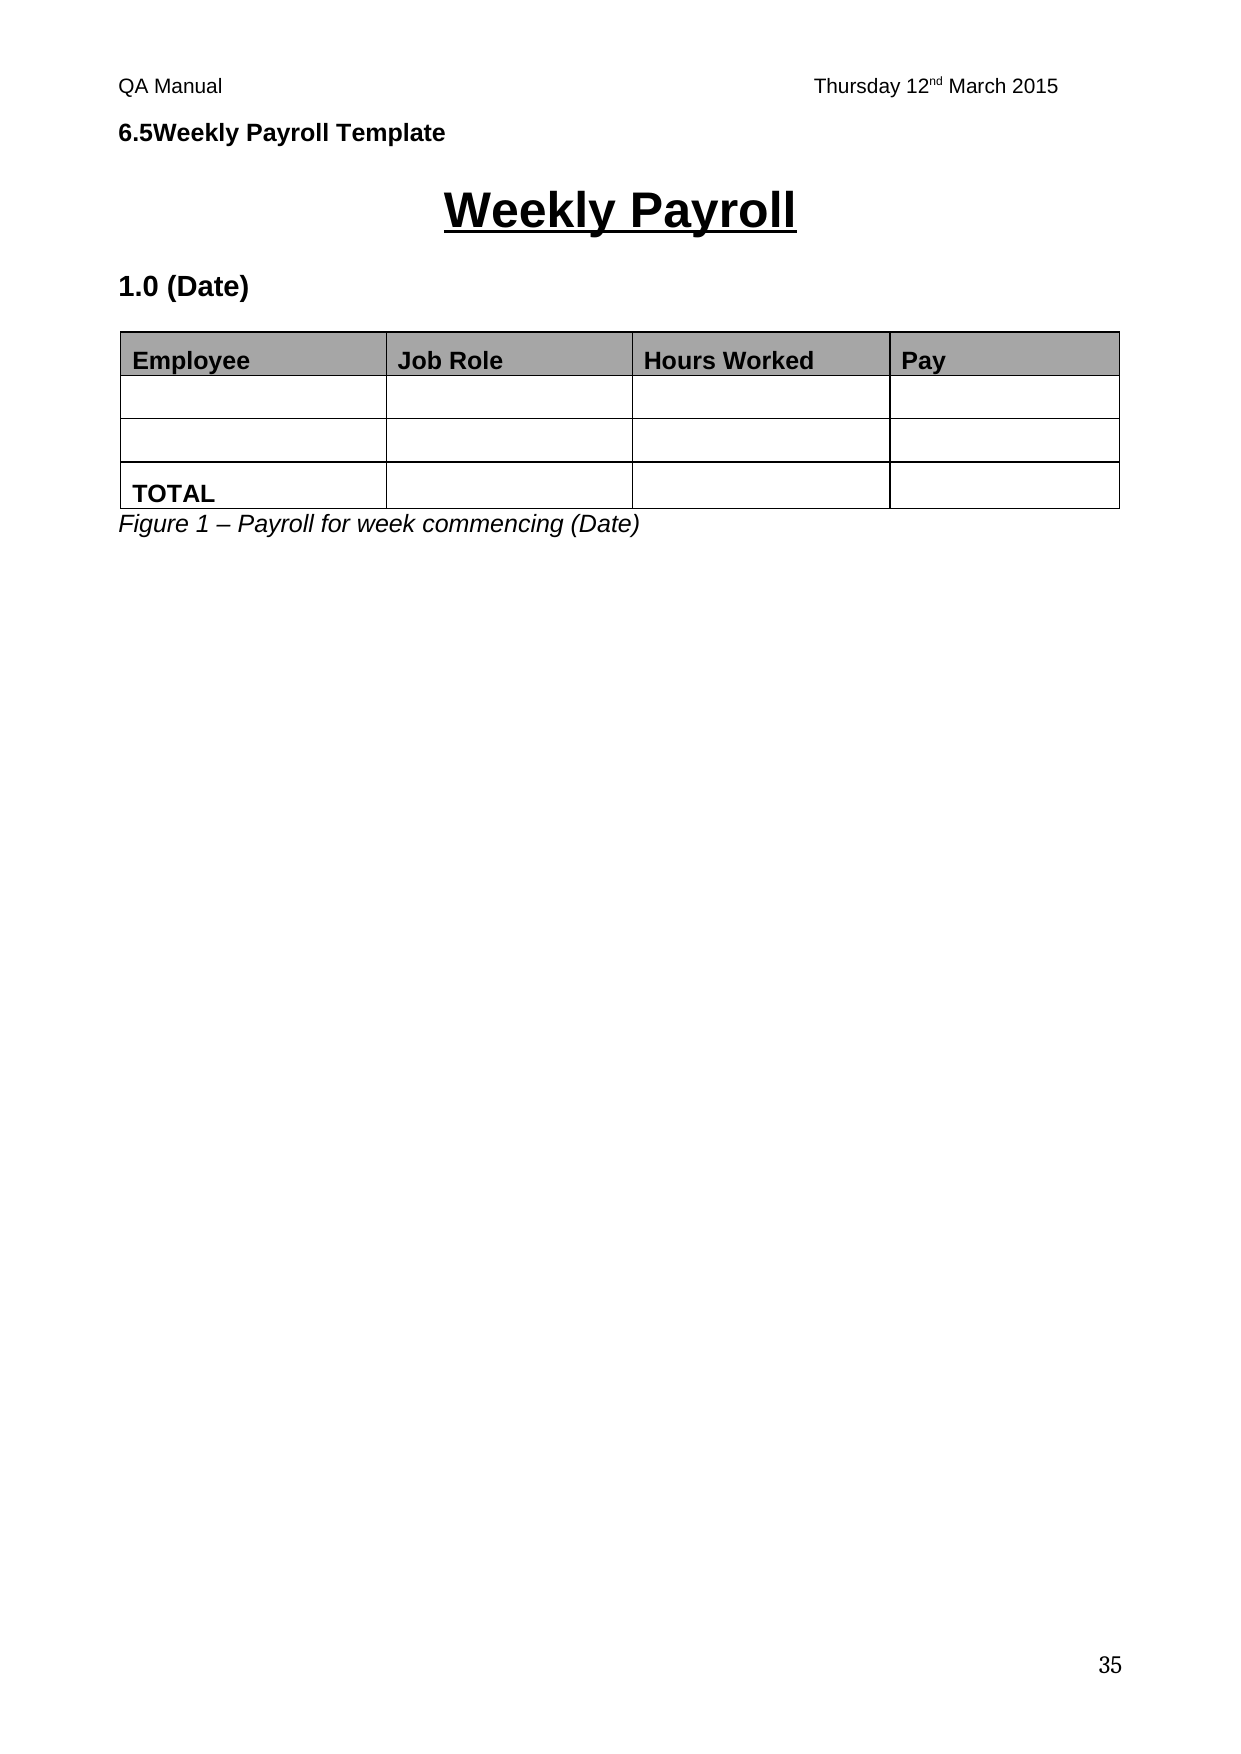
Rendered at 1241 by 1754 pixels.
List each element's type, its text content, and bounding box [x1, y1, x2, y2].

text Weekly Payroll [118, 180, 1122, 238]
table_cell [891, 419, 1119, 461]
table_cell [633, 463, 889, 508]
table_cell TOTAL [121, 463, 386, 508]
text Figure 1 – Payroll for week commencing (Date) [118, 509, 1122, 537]
table_cell [633, 376, 889, 418]
table_header Job Role [387, 333, 632, 375]
subtitle Weekly Payroll Template [118, 118, 1122, 147]
table_cell [121, 419, 386, 461]
table_cell [121, 376, 386, 418]
table_header Employee [121, 333, 386, 375]
table_cell [387, 419, 632, 461]
table_header Hours Worked [633, 333, 889, 375]
text 1.0 (Date) [118, 269, 1122, 303]
table_cell [387, 376, 632, 418]
table_cell [387, 463, 632, 508]
table_header Pay [891, 333, 1119, 375]
table_cell [891, 463, 1119, 508]
table_cell [891, 376, 1119, 418]
table_cell [633, 419, 889, 461]
